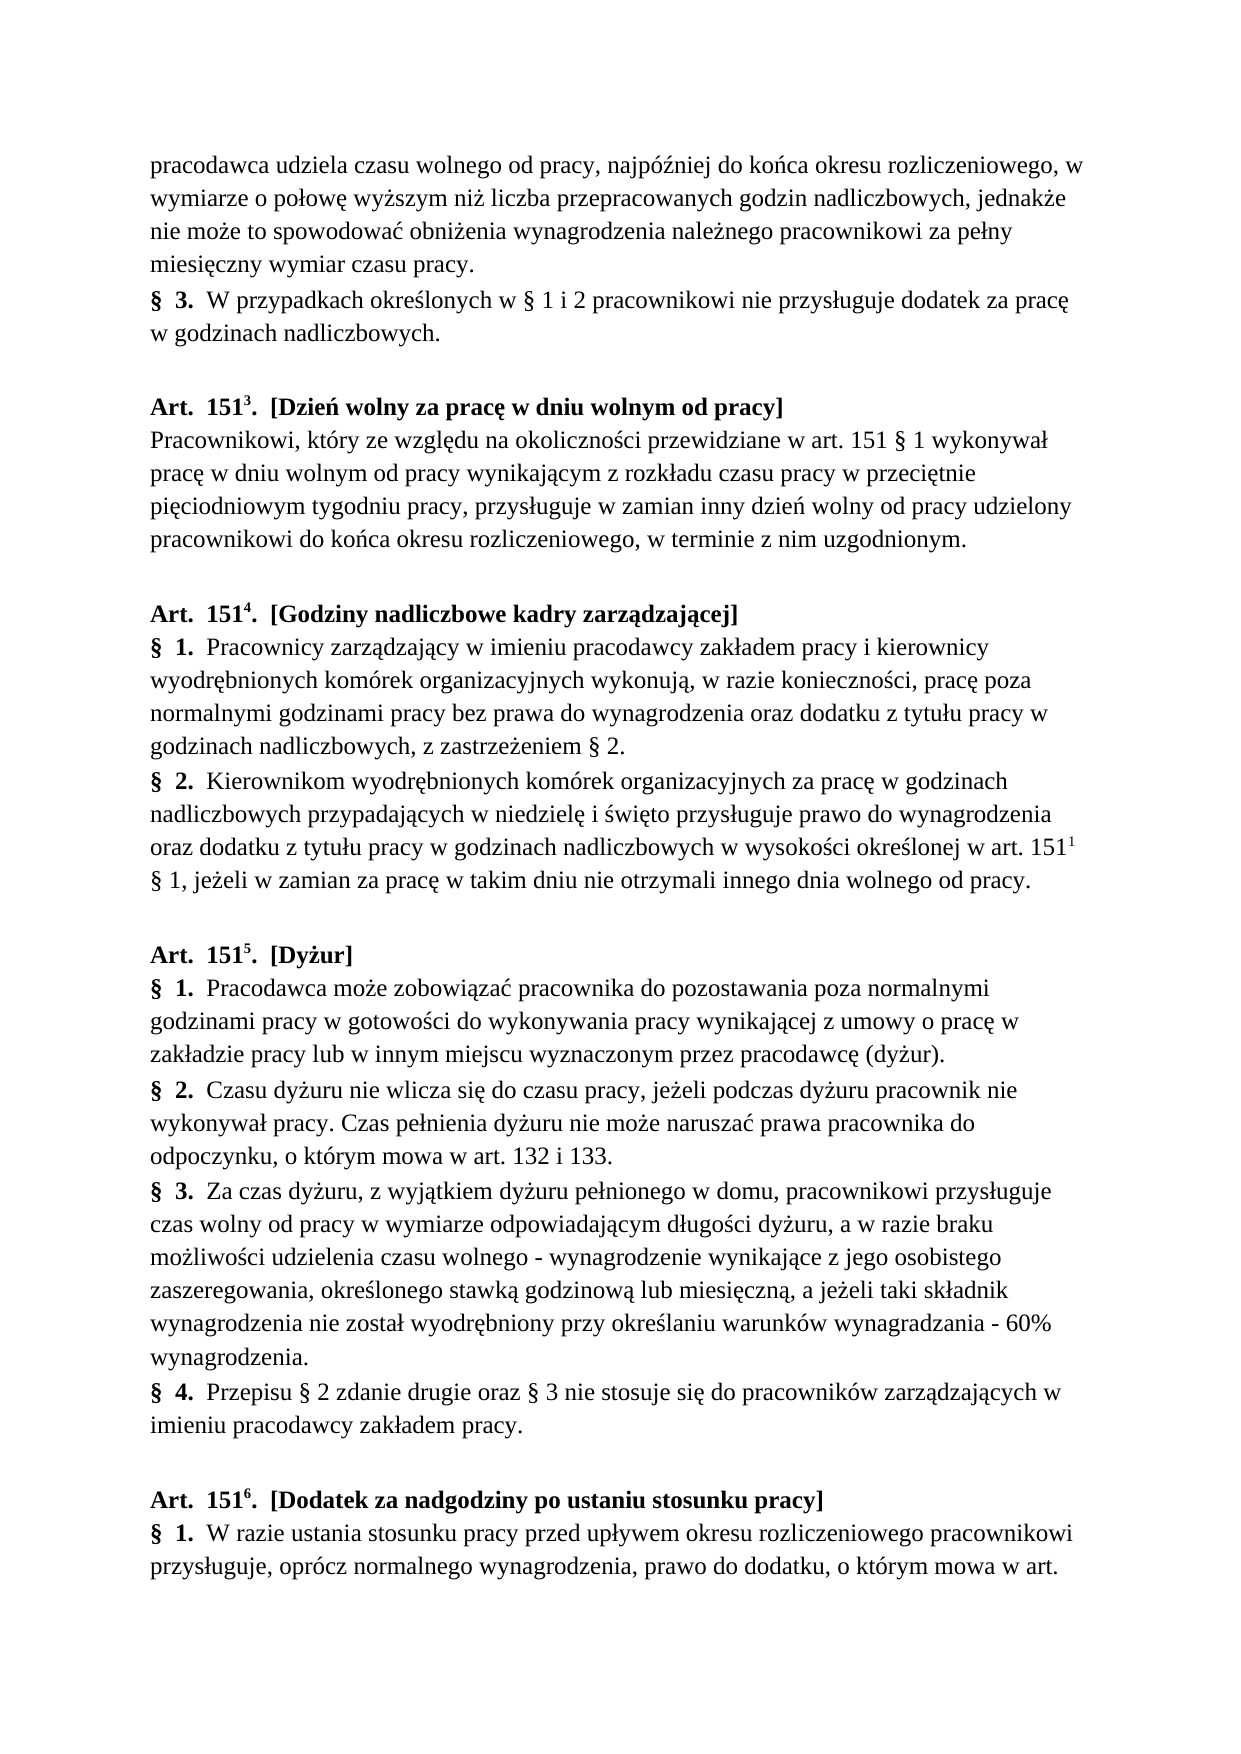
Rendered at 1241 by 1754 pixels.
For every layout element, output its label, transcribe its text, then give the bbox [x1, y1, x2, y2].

text Art. 1515. [Dyżur] [150, 940, 1090, 969]
text § 3. Za czas dyżuru, z wyjątkiem dyżuru pełnionego w domu, pracownikowi przysługuje czas wolny od pracy w wymiarze odpowiadającym długości dyżuru, a w razie braku możliwości udzielenia czasu wolnego - wynagrodzenie wynikające z jego osobistego zaszeregowania, określonego stawką godzinową lub miesięczną, a jeżeli taki składnik wynagrodzenia nie został wyodrębniony przy określaniu warunków wynagradzania - 60% wynagrodzenia. [150, 1176, 1090, 1370]
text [150, 1518, 1090, 1579]
text § 1. Pracodawca może zobowiązać pracownika do pozostawania poza normalnymi godzinami pracy w gotowości do wykonywania pracy wynikającej z umowy o pracę w zakładzie pracy lub w innym miejscu wyznaczonym przez pracodawcę (dyżur). [150, 973, 1090, 1068]
text Art. 1513. [Dzień wolny za pracę w dniu wolnym od pracy] [150, 392, 1090, 421]
text Art. 1514. [Godziny nadliczbowe kadry zarządzającej] [150, 599, 1090, 627]
text Pracownikowi, który ze względu na okoliczności przewidziane w art. 151 § 1 wykonywał pracę w dniu wolnym od pracy wynikającym z rozkładu czasu pracy w przeciętnie pięciodniowym tygodniu pracy, przysługuje w zamian inny dzień wolny od pracy udzielony pracownikowi do końca okresu rozliczeniowego, w terminie z nim uzgodnionym. [150, 425, 1090, 553]
text § 3. W przypadkach określonych w § 1 i 2 pracownikowi nie przysługuje dodatek za pracę w godzinach nadliczbowych. [150, 285, 1090, 347]
text § 2. Kierownikom wyodrębnionych komórek organizacyjnych za pracę w godzinach nadliczbowych przypadających w niedzielę i święto przysługuje prawo do wynagrodzenia oraz dodatku z tytułu pracy w godzinach nadliczbowych w wysokości określonej w art. 1511 § 1, jeżeli w zamian za pracę w takim dniu nie otrzymali innego dnia wolnego od pracy. [150, 766, 1090, 894]
text § 1. Pracownicy zarządzający w imieniu pracodawcy zakładem pracy i kierownicy wyodrębnionych komórek organizacyjnych wykonują, w razie konieczności, pracę poza normalnymi godzinami pracy bez prawa do wynagrodzenia oraz dodatku z tytułu pracy w godzinach nadliczbowych, z zastrzeżeniem § 2. [150, 632, 1090, 759]
text Art. 1516. [Dodatek za nadgodziny po ustaniu stosunku pracy] [150, 1485, 1090, 1513]
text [150, 150, 1090, 278]
text § 2. Czasu dyżuru nie wlicza się do czasu pracy, jeżeli podczas dyżuru pracownik nie wykonywał pracy. Czas pełnienia dyżuru nie może naruszać prawa pracownika do odpoczynku, o którym mowa w art. 132 i 133. [150, 1075, 1090, 1169]
text § 4. Przepisu § 2 zdanie drugie oraz § 3 nie stosuje się do pracowników zarządzających w imieniu pracodawcy zakładem pracy. [150, 1377, 1090, 1439]
